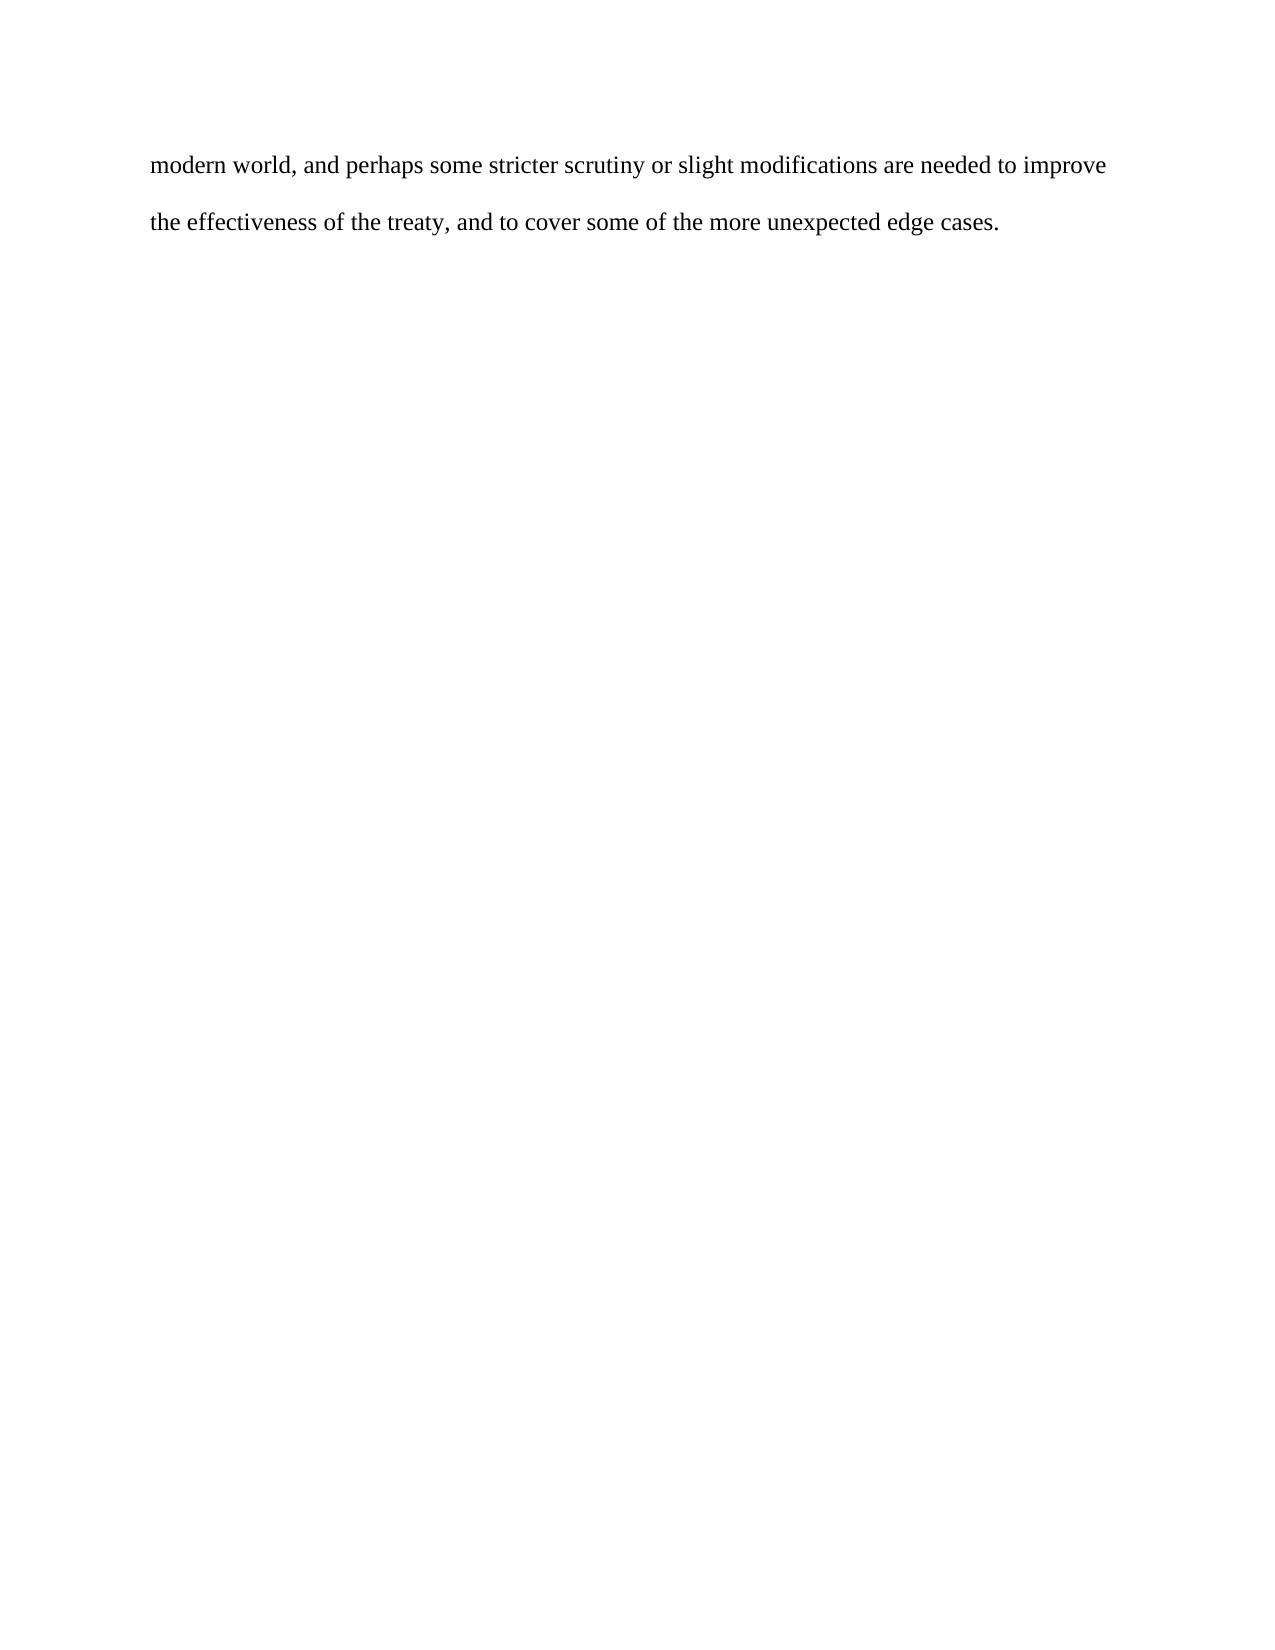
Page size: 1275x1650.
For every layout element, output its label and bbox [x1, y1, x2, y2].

text [150, 150, 1125, 236]
